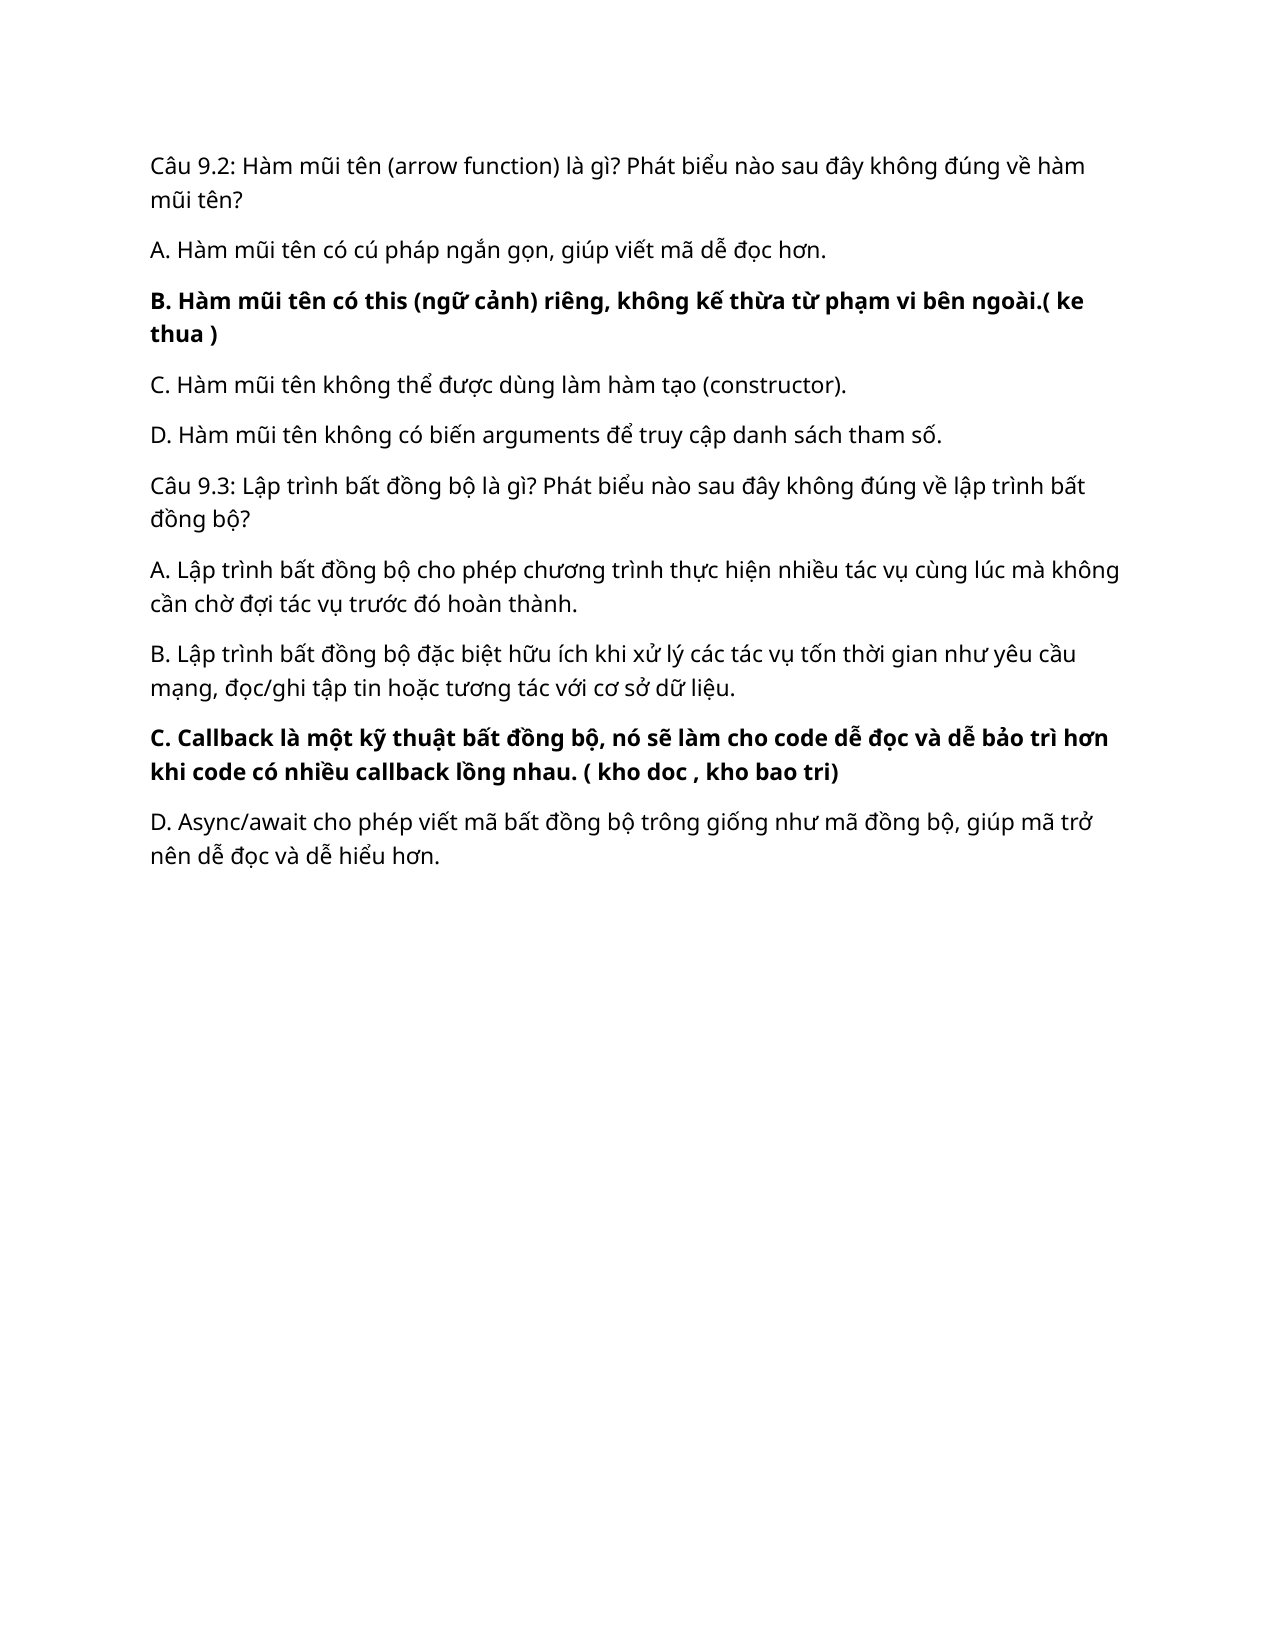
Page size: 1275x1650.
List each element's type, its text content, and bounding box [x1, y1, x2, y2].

text A. Lập trình bất đồng bộ cho phép chương trình thực hiện nhiều tác vụ cùng lúc mà không cần chờ đợi tác vụ trước đó hoàn thành. [150, 554, 1125, 619]
text B. Hàm mũi tên có this (ngữ cảnh) riêng, không kế thừa từ phạm vi bên ngoài.( ke thua ) [150, 284, 1125, 349]
text A. Hàm mũi tên có cú pháp ngắn gọn, giúp viết mã dễ đọc hơn. [150, 234, 1125, 265]
text C. Callback là một kỹ thuật bất đồng bộ, nó sẽ làm cho code dễ đọc và dễ bảo trì hơn khi code có nhiều callback lồng nhau. ( kho doc , kho bao tri) [150, 722, 1125, 787]
text C. Hàm mũi tên không thể được dùng làm hàm tạo (constructor). [150, 369, 1125, 400]
text D. Hàm mũi tên không có biến arguments để truy cập danh sách tham số. [150, 419, 1125, 450]
text Câu 9.2: Hàm mũi tên (arrow function) là gì? Phát biểu nào sau đây không đúng về hàm mũi tên? [150, 150, 1125, 215]
text B. Lập trình bất đồng bộ đặc biệt hữu ích khi xử lý các tác vụ tốn thời gian như yêu cầu mạng, đọc/ghi tập tin hoặc tương tác với cơ sở dữ liệu. [150, 638, 1125, 703]
text D. Async/await cho phép viết mã bất đồng bộ trông giống như mã đồng bộ, giúp mã trở nên dễ đọc và dễ hiểu hơn. [150, 806, 1125, 871]
text Câu 9.3: Lập trình bất đồng bộ là gì? Phát biểu nào sau đây không đúng về lập trình bất đồng bộ? [150, 469, 1125, 534]
